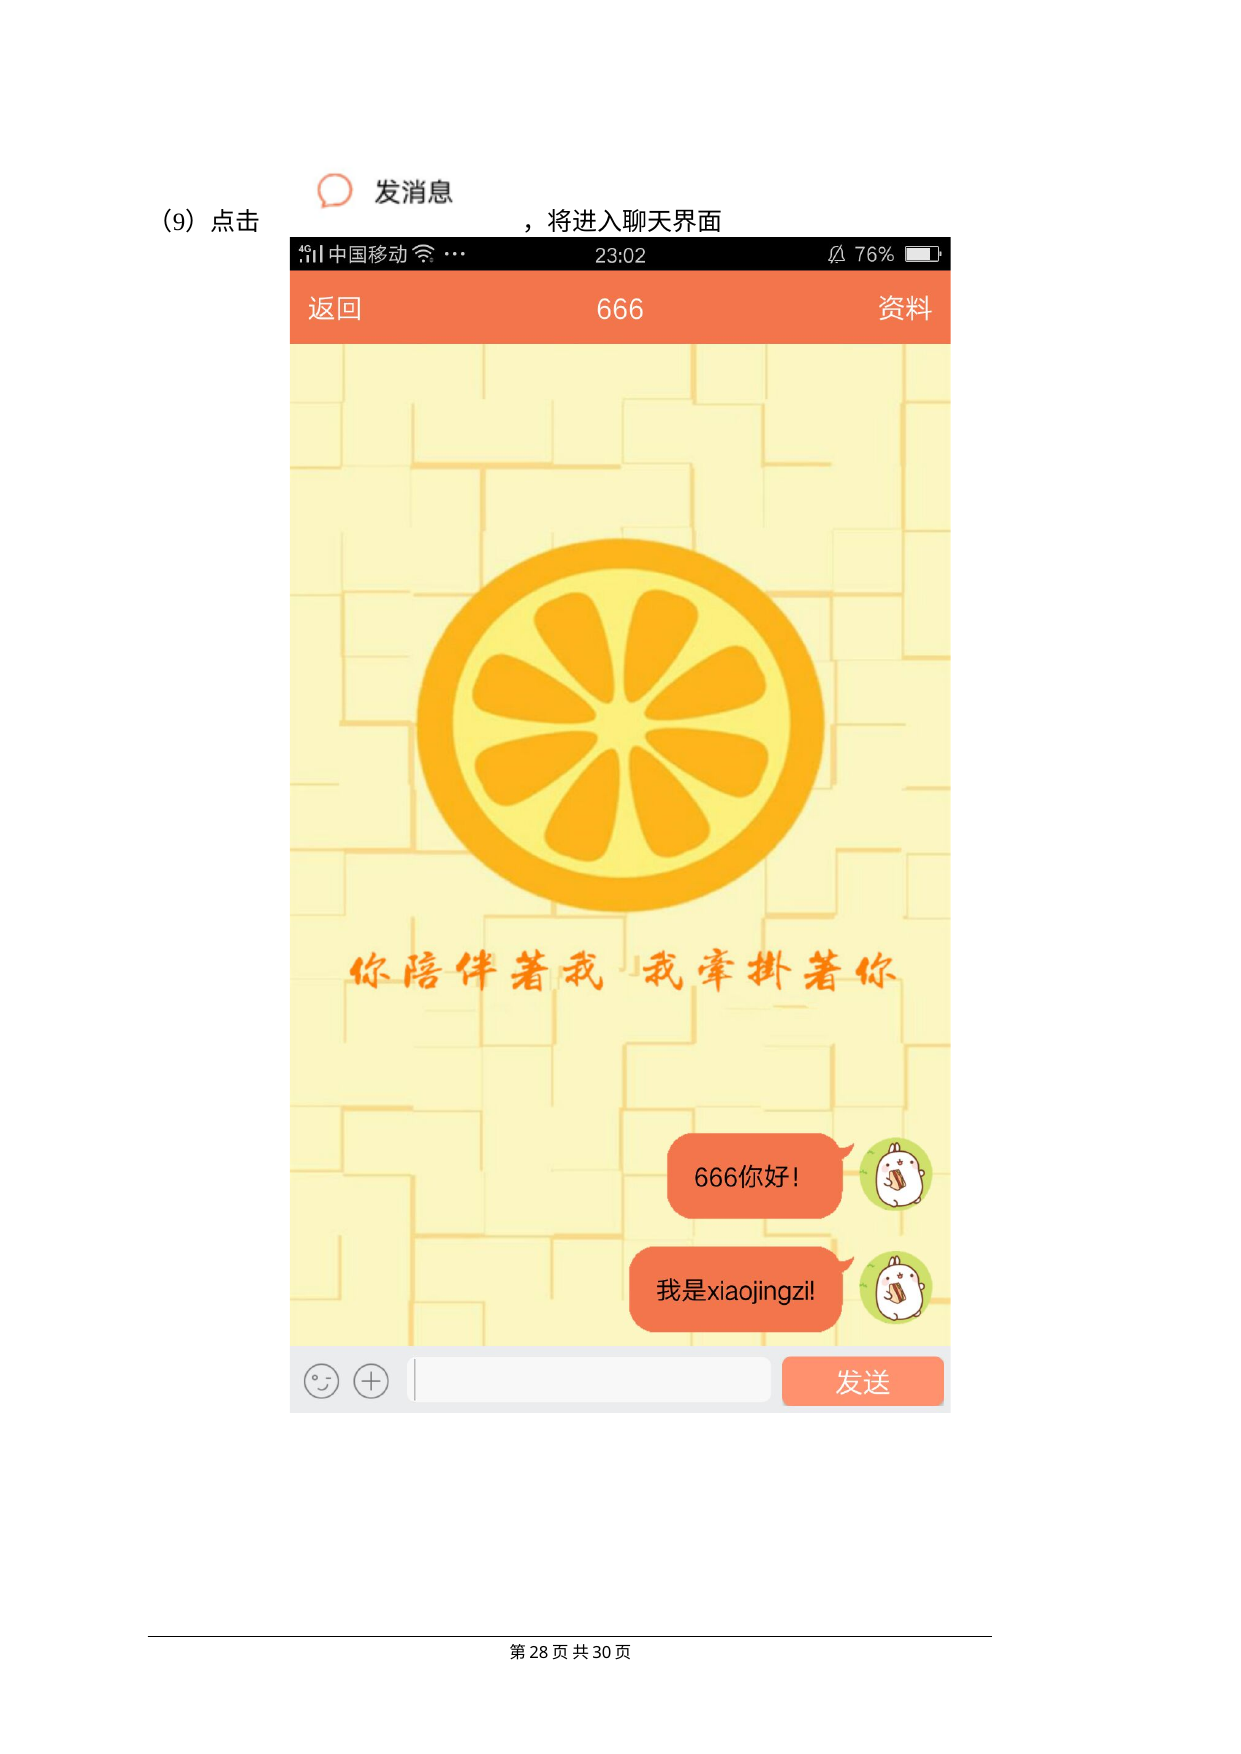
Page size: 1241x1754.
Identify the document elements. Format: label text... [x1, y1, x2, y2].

picture [289, 237, 951, 1413]
picture [260, 147, 523, 231]
